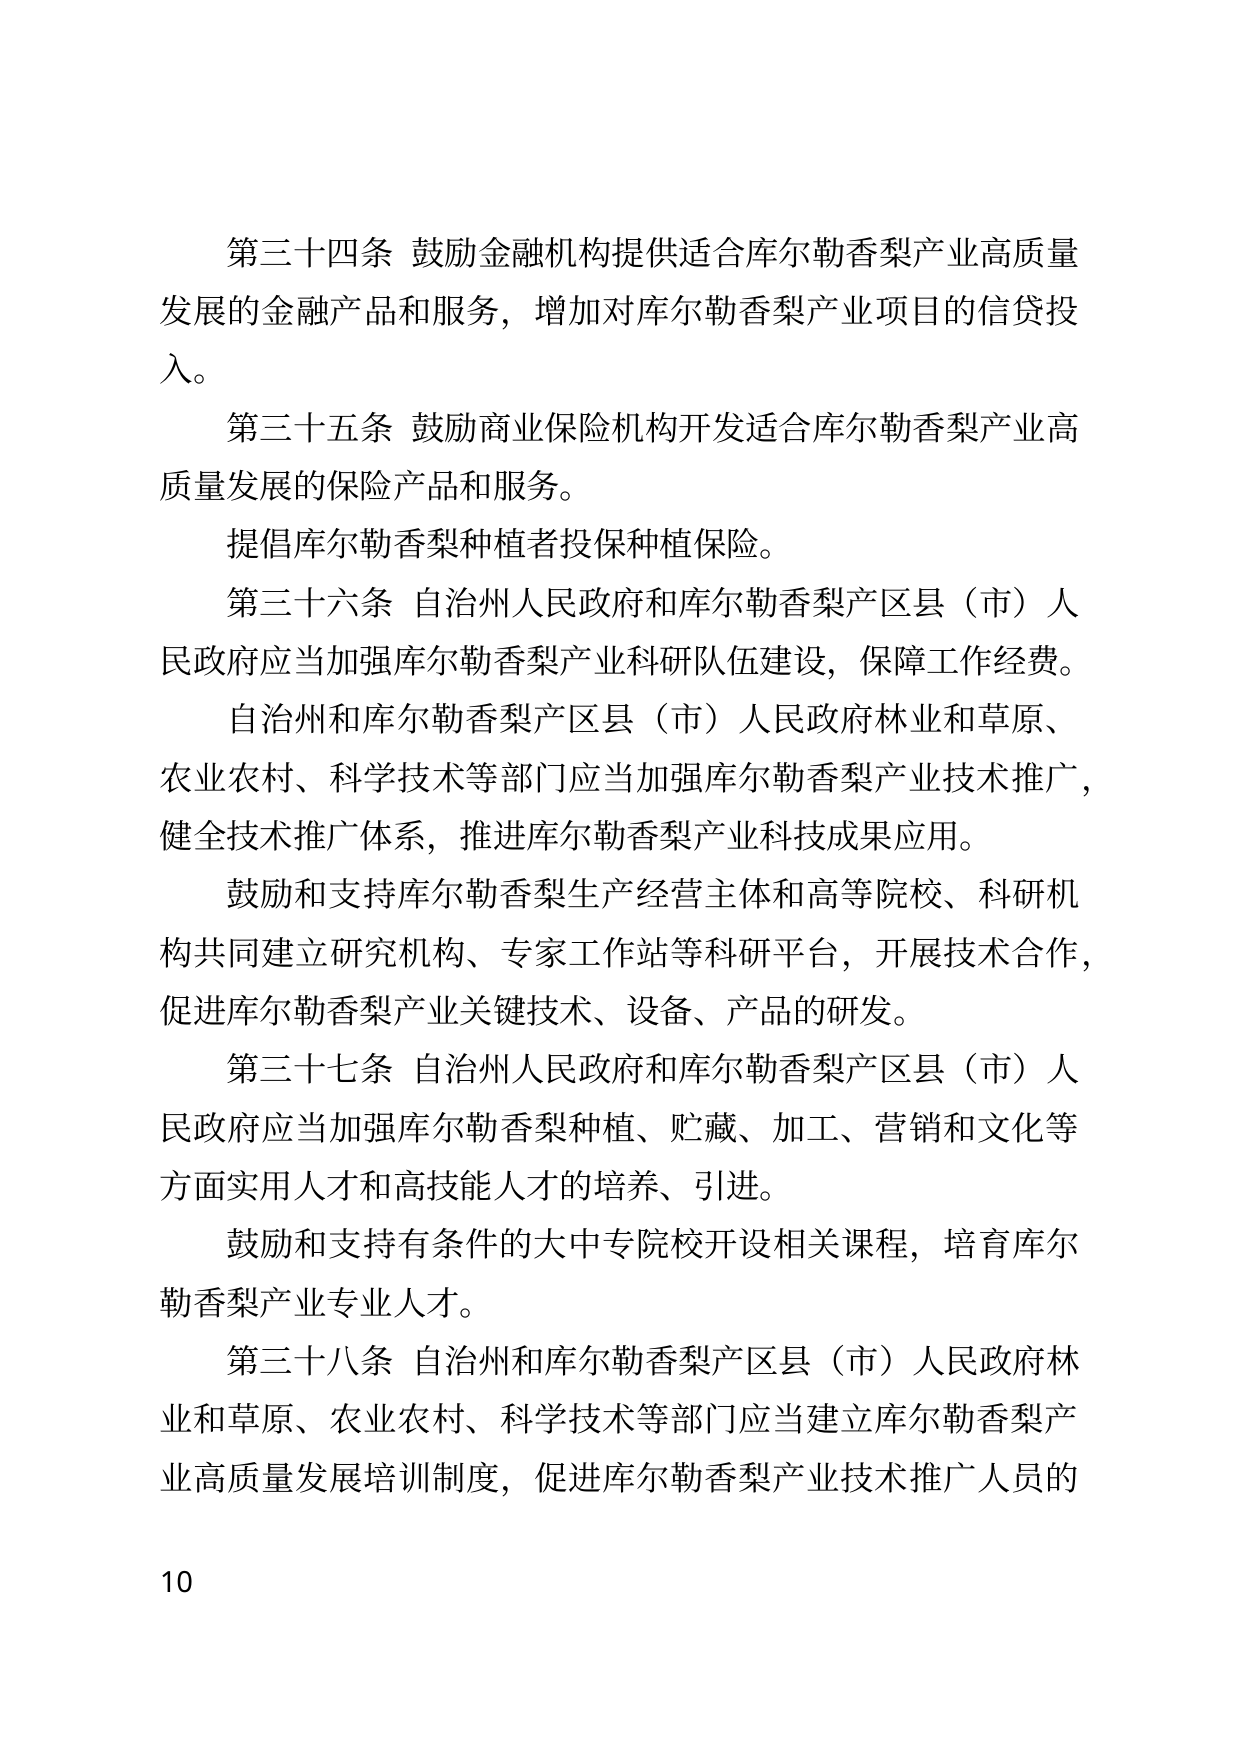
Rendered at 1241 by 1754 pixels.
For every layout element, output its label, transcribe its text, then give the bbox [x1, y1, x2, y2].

text 提倡库尔勒香梨种植者投保种植保险。 [159, 510, 1081, 568]
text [159, 1327, 1081, 1502]
text 鼓励和支持库尔勒香梨生产经营主体和高等院校、科研机构共同建立研究机构、专家工作站等科研平台，开展技术合作，促进库尔勒香梨产业关键技术、设备、产品的研发。 [159, 860, 1081, 1035]
text 第三十七条 自治州人民政府和库尔勒香梨产区县（市）人民政府应当加强库尔勒香梨种植、贮藏、加工、营销和文化等方面实用人才和高技能人才的培养、引进。 [159, 1035, 1081, 1210]
text 第三十四条 鼓励金融机构提供适合库尔勒香梨产业高质量发展的金融产品和服务，增加对库尔勒香梨产业项目的信贷投入。 [159, 218, 1081, 393]
text 鼓励和支持有条件的大中专院校开设相关课程，培育库尔勒香梨产业专业人才。 [159, 1210, 1081, 1327]
text 第三十六条 自治州人民政府和库尔勒香梨产区县（市）人民政府应当加强库尔勒香梨产业科研队伍建设，保障工作经费。 [159, 568, 1081, 685]
text 自治州和库尔勒香梨产区县（市）人民政府林业和草原、农业农村、科学技术等部门应当加强库尔勒香梨产业技术推广，健全技术推广体系，推进库尔勒香梨产业科技成果应用。 [159, 685, 1081, 860]
text 第三十五条 鼓励商业保险机构开发适合库尔勒香梨产业高质量发展的保险产品和服务。 [159, 393, 1081, 510]
